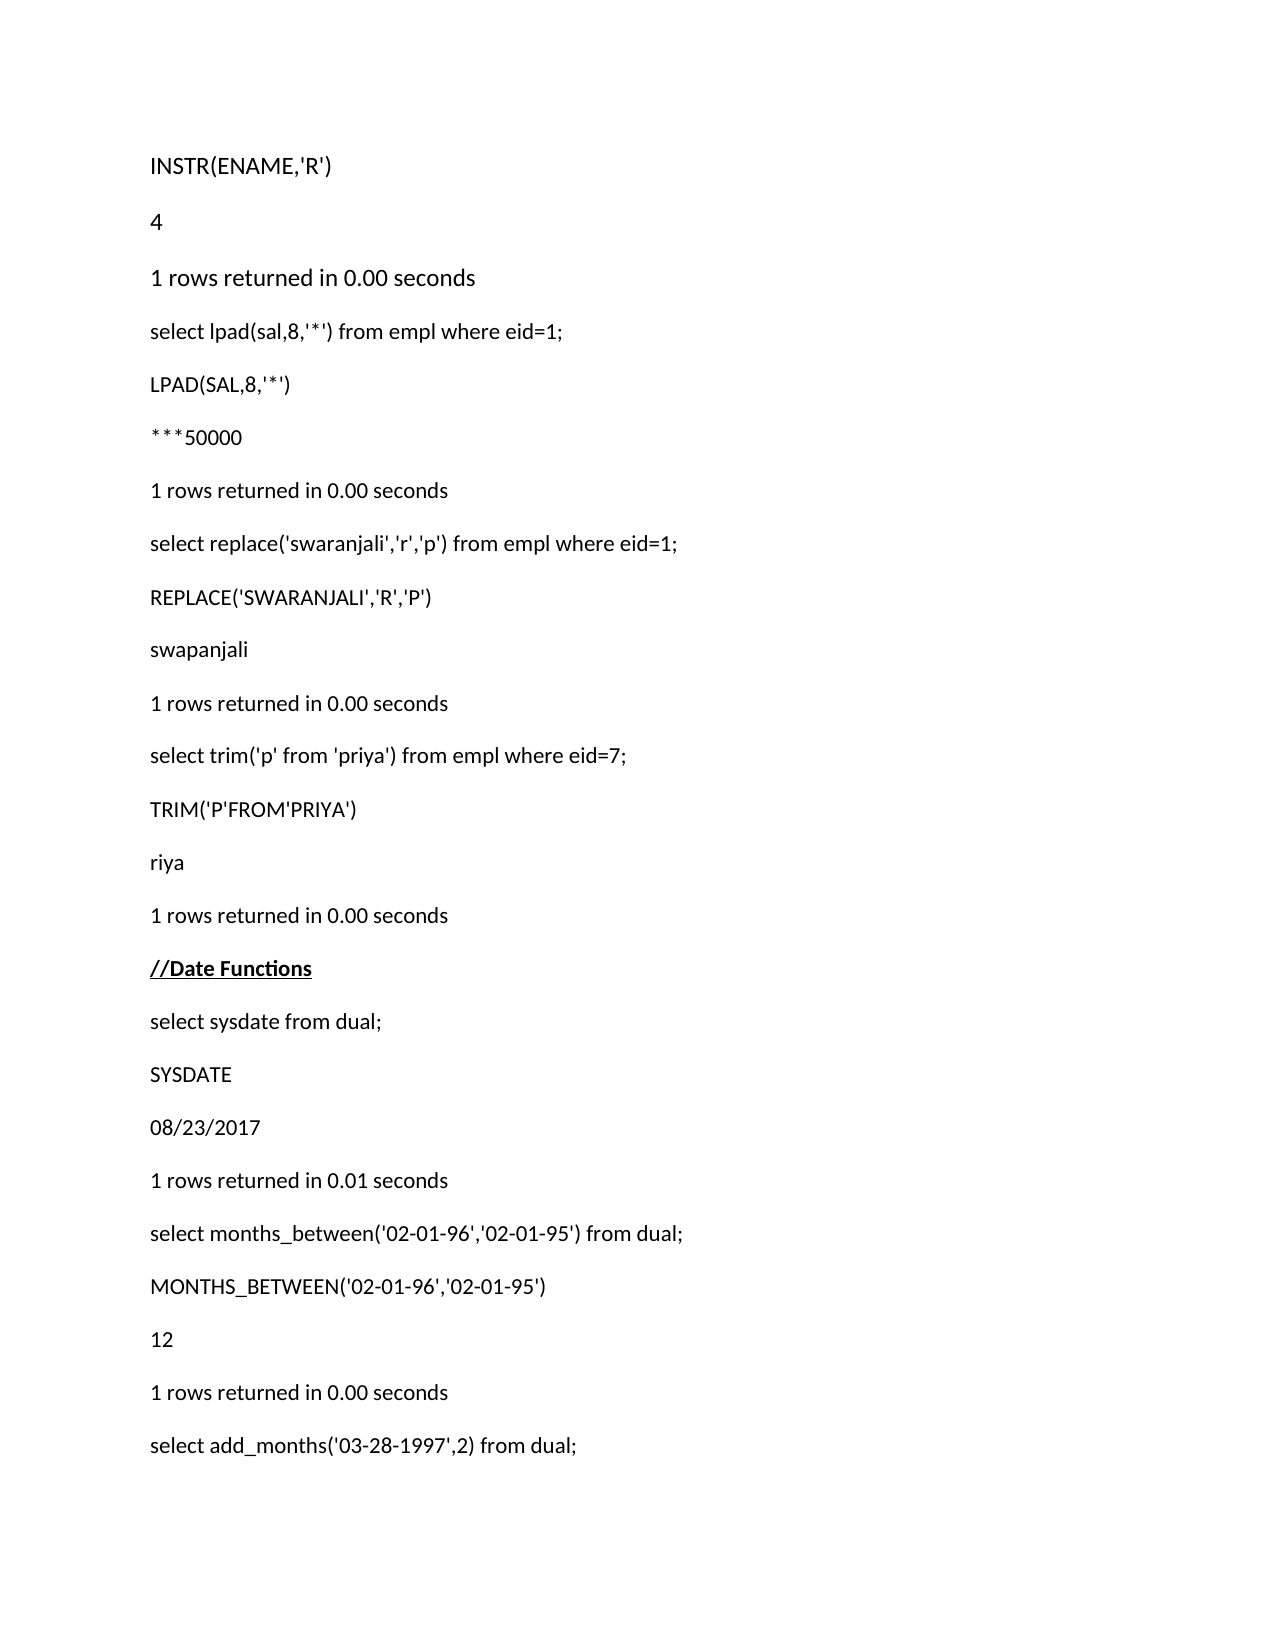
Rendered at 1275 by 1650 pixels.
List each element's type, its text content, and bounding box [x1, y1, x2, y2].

text select trim('p' from 'priya') from empl where eid=7; [150, 742, 1125, 770]
text select months_between('02-01-96','02-01-95') from dual; [150, 1219, 1125, 1247]
text 1 rows returned in 0.00 seconds [150, 477, 1125, 504]
text INSTR(ENAME,'R') [150, 150, 1125, 181]
text SYSDATE [150, 1060, 1125, 1088]
text select lpad(sal,8,'*') from empl where eid=1; [150, 317, 1125, 346]
text select sysdate from dual; [150, 1007, 1125, 1035]
text //Date Functions [150, 954, 1125, 982]
text 1 rows returned in 0.00 seconds [150, 901, 1125, 929]
text MONTHS_BETWEEN('02-01-96','02-01-95') [150, 1272, 1125, 1300]
text LPAD(SAL,8,'*') [150, 371, 1125, 398]
text riya [150, 848, 1125, 876]
text ***50000 [150, 423, 1125, 452]
text REPLACE('SWARANJALI','R','P') [150, 583, 1125, 611]
text select replace('swaranjali','r','p') from empl where eid=1; [150, 529, 1125, 558]
text 1 rows returned in 0.01 seconds [150, 1166, 1125, 1194]
text TRIM('P'FROM'PRIYA') [150, 795, 1125, 823]
text swapanjali [150, 636, 1125, 664]
text 12 [150, 1325, 1125, 1353]
text 4 [150, 206, 1125, 236]
text 1 rows returned in 0.00 seconds [150, 262, 1125, 292]
text 08/23/2017 [150, 1113, 1125, 1141]
text select add_months('03-28-1997',2) from dual; [150, 1431, 1125, 1459]
text 1 rows returned in 0.00 seconds [150, 689, 1125, 717]
text 1 rows returned in 0.00 seconds [150, 1378, 1125, 1406]
